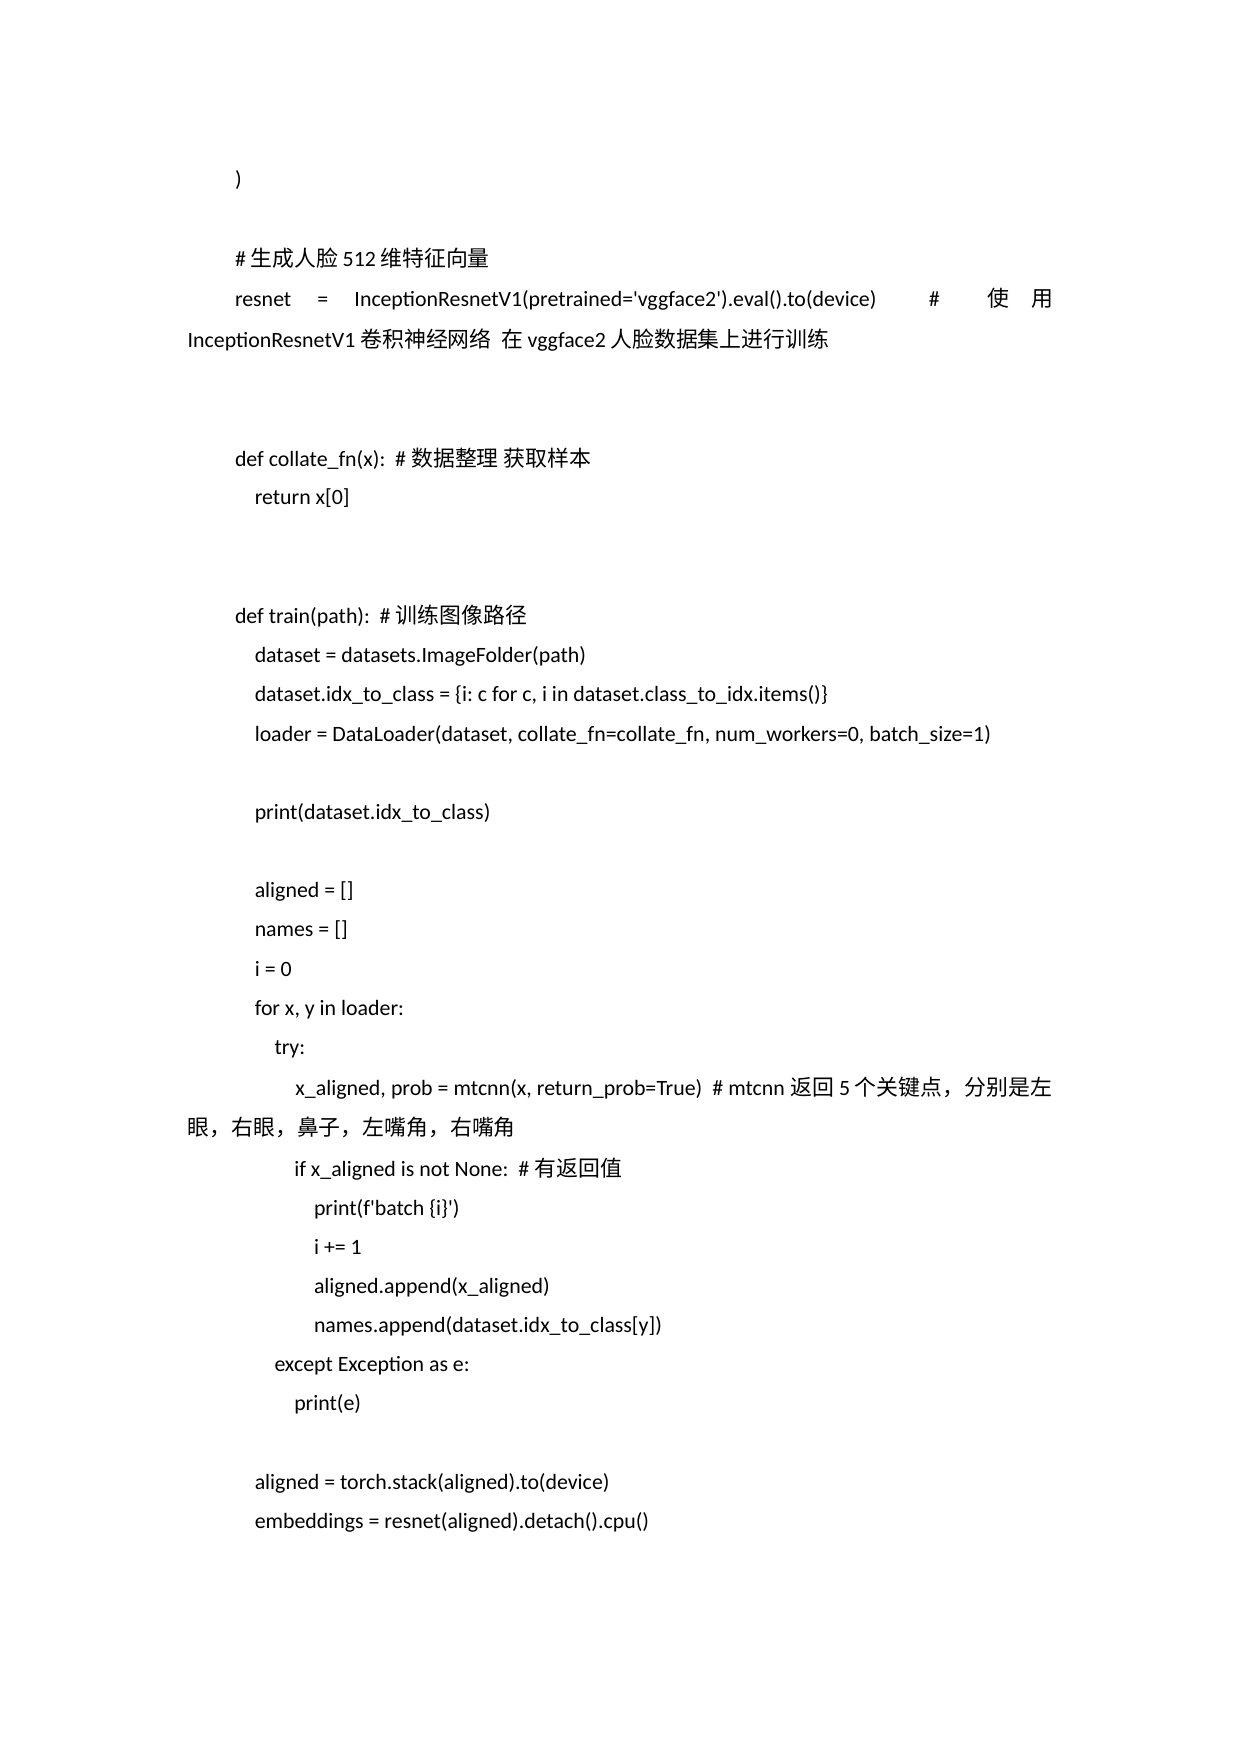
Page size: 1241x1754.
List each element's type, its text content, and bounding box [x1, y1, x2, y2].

text return x[0] [187, 481, 1053, 513]
text dataset.idx_to_class = {i: c for c, i in dataset.class_to_idx.items()} [187, 678, 1053, 710]
text def train(path): # 训练图像路径 [187, 598, 1053, 631]
text print(e) [187, 1387, 1053, 1419]
text try: [187, 1030, 1053, 1063]
text embeddings = resnet(aligned).detach().cpu() [187, 1504, 1053, 1537]
text aligned.append(x_aligned) [187, 1269, 1053, 1302]
text x_aligned, prob = mtcnn(x, return_prob=True) # mtcnn返回5个关键点，分别是左眼，右眼，鼻子，左嘴角，右嘴角 [187, 1069, 1053, 1142]
text aligned = torch.stack(aligned).to(device) [187, 1465, 1053, 1497]
text def collate_fn(x): # 数据整理 获取样本 [187, 440, 1053, 473]
text i += 1 [187, 1230, 1053, 1262]
text print(f'batch {i}') [187, 1191, 1053, 1223]
text if x_aligned is not None: # 有返回值 [187, 1150, 1053, 1183]
text aligned = [] [187, 873, 1053, 906]
text dataset = datasets.ImageFolder(path) [187, 638, 1053, 671]
text names = [] [187, 913, 1053, 945]
text names.append(dataset.idx_to_class[y]) [187, 1308, 1053, 1341]
text loader = DataLoader(dataset, collate_fn=collate_fn, num_workers=0, batch_size=1) [187, 717, 1053, 749]
text for x, y in loader: [187, 991, 1053, 1023]
text print(dataset.idx_to_class) [187, 795, 1053, 828]
text resnet = InceptionResnetV1(pretrained='vggface2').eval().to(device) # 使用InceptionResnetV1 卷积神经网络 在vggface2人脸数据集上进行训练 [187, 281, 1053, 354]
text i = 0 [187, 952, 1053, 984]
text ) [187, 162, 1053, 194]
text # 生成人脸512维特征向量 [187, 240, 1053, 273]
text except Exception as e: [187, 1347, 1053, 1380]
